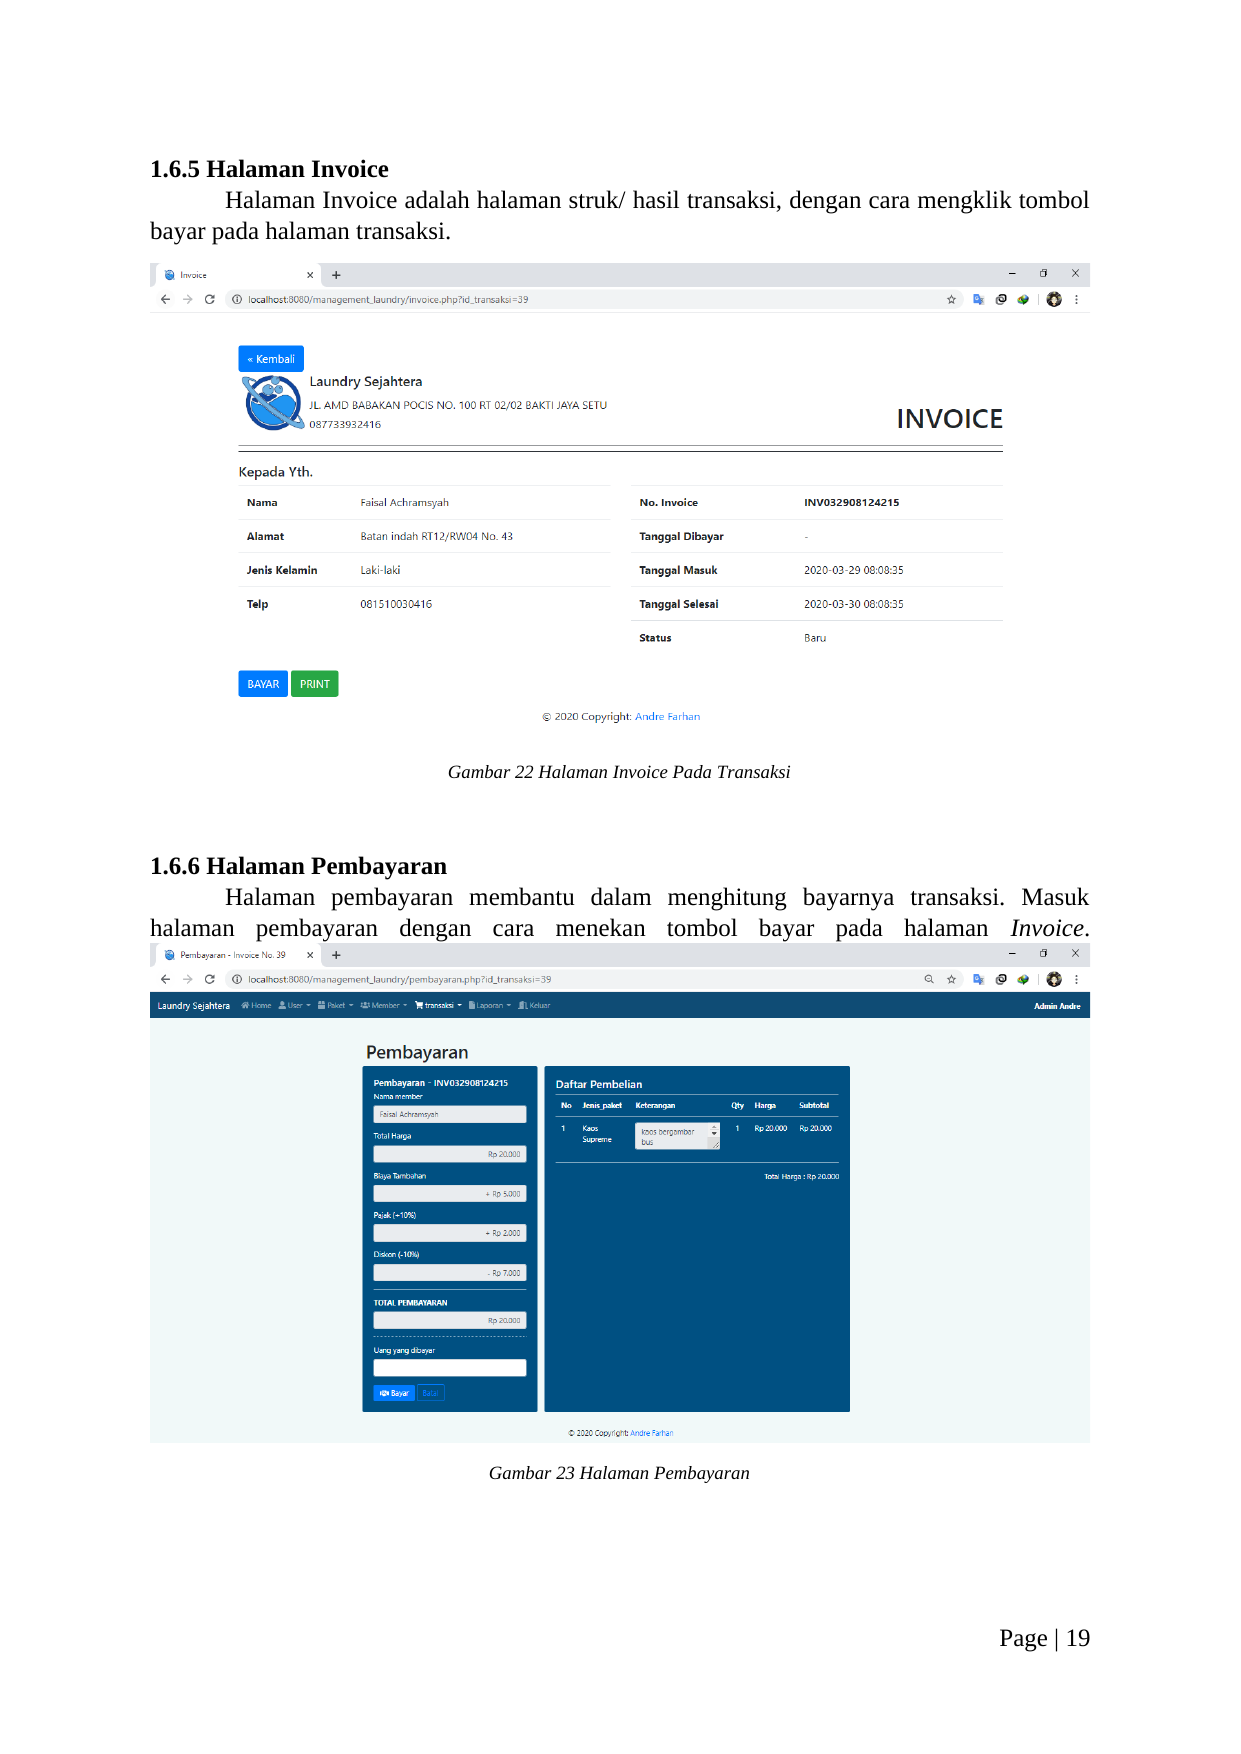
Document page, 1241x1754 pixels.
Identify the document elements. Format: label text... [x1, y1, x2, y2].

text Halaman Invoice adalah halaman struk/ hasil transaksi, dengan cara mengklik tombol bayar pada halaman transaksi. [150, 185, 1090, 245]
picture [150, 263, 1091, 742]
picture [150, 943, 1091, 1443]
subtitle 1.6.6 Halaman Pembayaran [150, 851, 1090, 879]
text Halaman pembayaran membantu dalam menghitung bayarnya transaksi. Masuk halaman pembayaran dengan cara menekan tombol bayar pada halaman Invoice. [150, 882, 1090, 943]
text Gambar 23 Halaman Pembayaran [150, 1462, 1090, 1483]
subtitle 1.6.5 Halaman Invoice [150, 154, 1090, 183]
text Gambar 22 Halaman Invoice Pada Transaksi [150, 761, 1090, 782]
